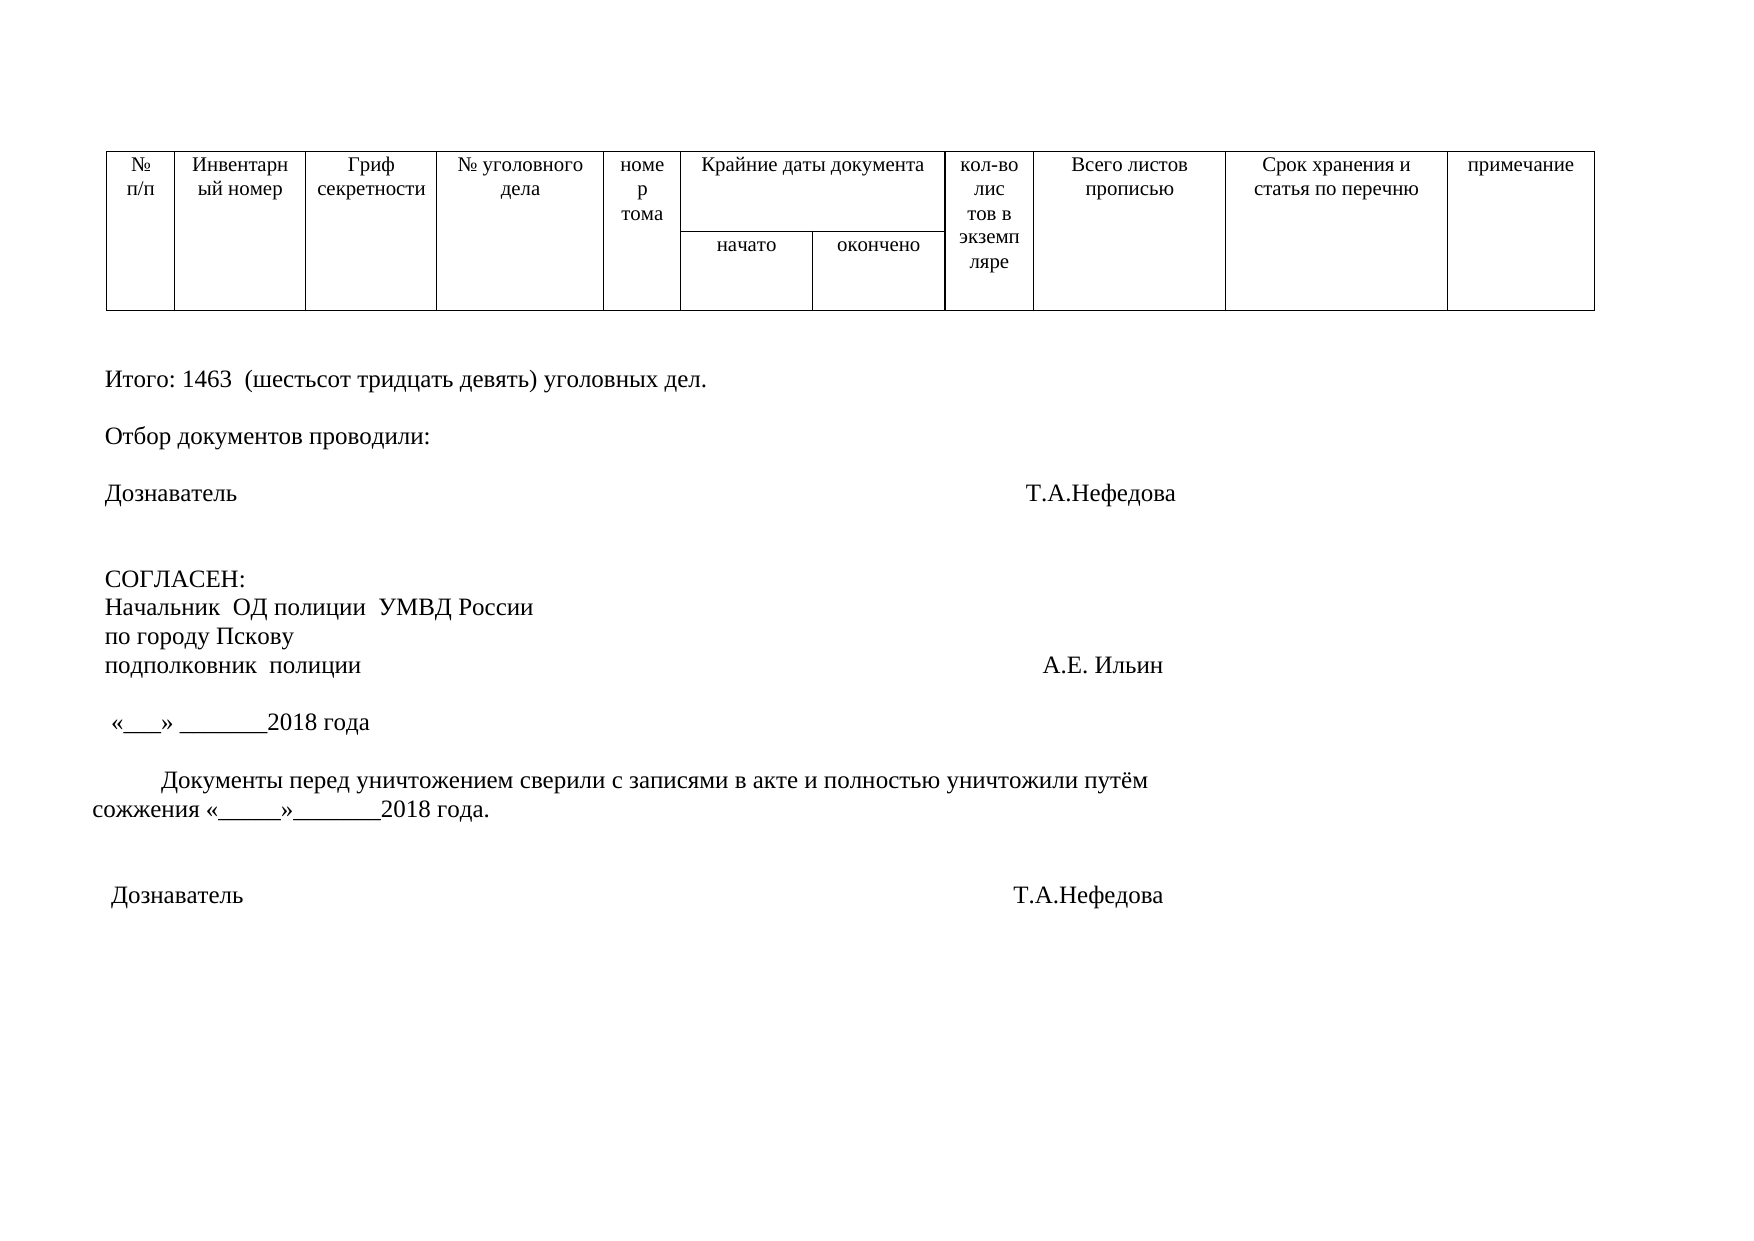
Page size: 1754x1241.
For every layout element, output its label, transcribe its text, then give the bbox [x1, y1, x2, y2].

text Документы перед уничтожением сверили с записями в акте и полностью уничтожили путём [29, 765, 1636, 794]
table_header Крайние даты документа [681, 152, 944, 231]
table_header Гриф секретности [306, 152, 436, 310]
text подполковник полиции А.Е. Ильин [29, 650, 1636, 679]
text сожжения «_____»_______2018 года. [29, 794, 1636, 822]
text «___» _______2018 года [29, 707, 1636, 736]
table_header Всего листов прописью [1034, 152, 1225, 310]
table_cell окончено [813, 232, 944, 310]
table_cell начато [681, 232, 812, 310]
table_header № п/п [107, 152, 174, 310]
text по городу Пскову [29, 621, 1636, 650]
table_header номер тома [604, 152, 680, 310]
table_header Инвентарный номер [175, 152, 305, 310]
table_header Срок хранения и статья по перечню [1226, 152, 1447, 310]
text СОГЛАСЕН: [29, 564, 1636, 592]
text Дознаватель Т.А.Нефедова [29, 478, 1636, 507]
table_header примечание [1448, 152, 1594, 310]
table_header № уголовного дела [437, 152, 603, 310]
text Дознаватель Т.А.Нефедова [29, 880, 1636, 909]
text Отбор документов проводили: [29, 421, 1636, 450]
text Начальник ОД полиции УМВД России [29, 592, 1636, 621]
table_header кол-во лис тов в экземпляре [946, 152, 1033, 310]
text Итого: 1463 (шестьсот тридцать девять) уголовных дел. [29, 364, 1636, 393]
